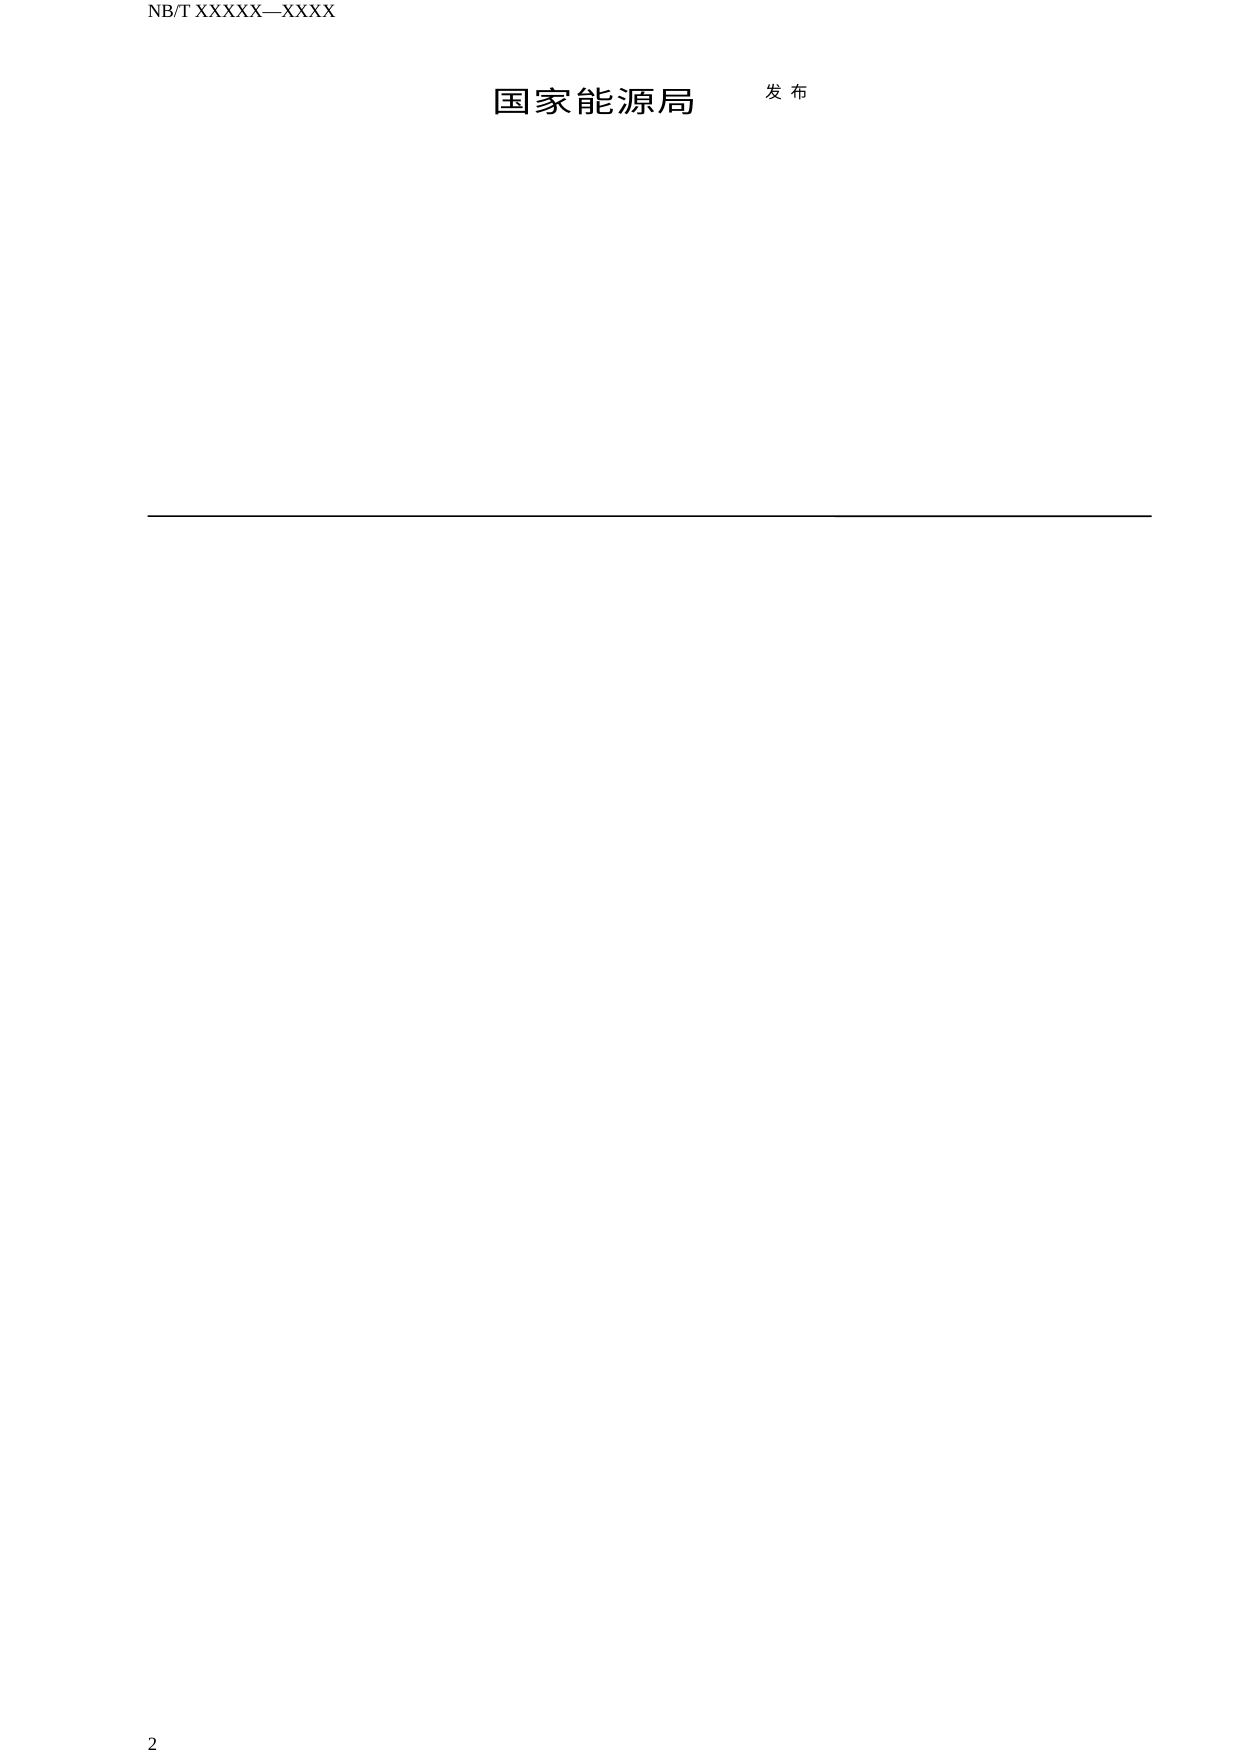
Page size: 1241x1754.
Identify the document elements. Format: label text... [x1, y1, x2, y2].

text 国家能源局 发布 [148, 67, 1152, 132]
